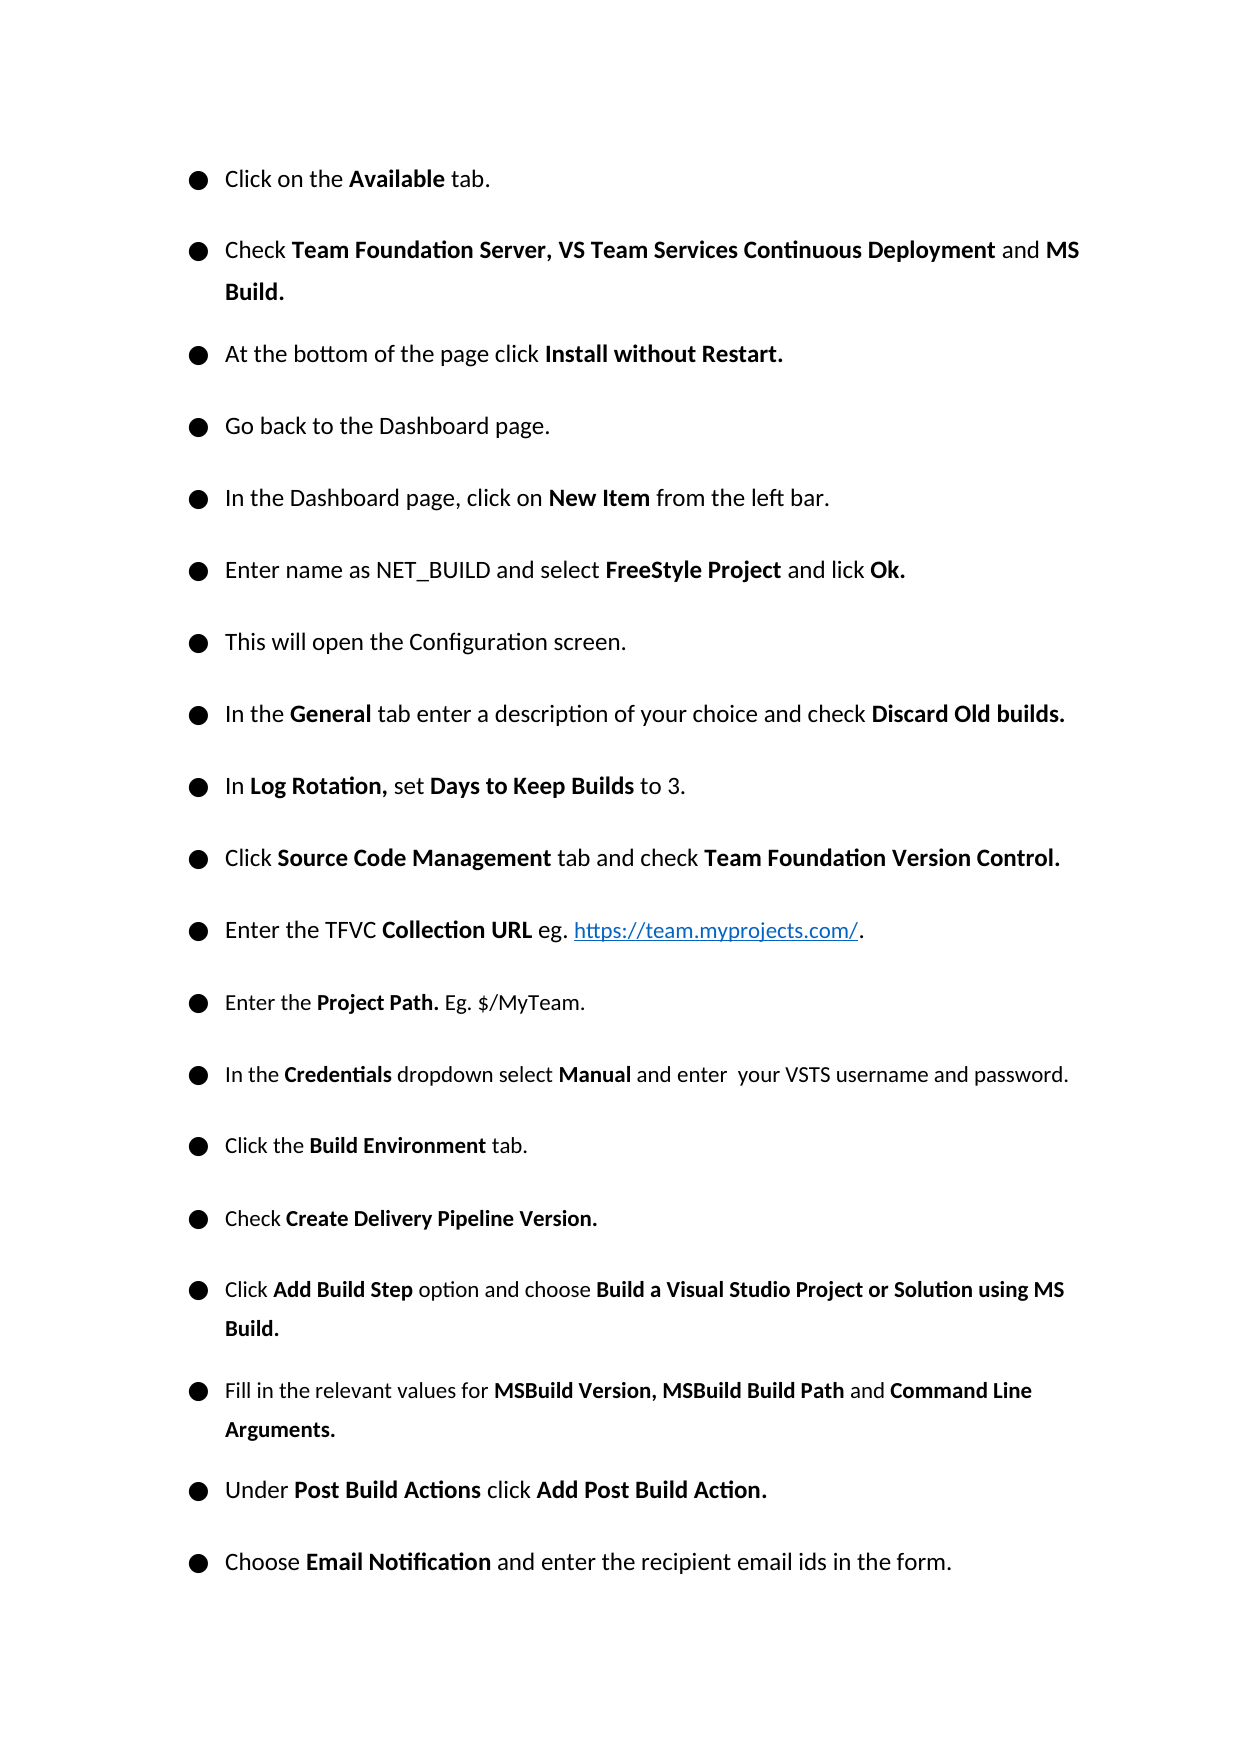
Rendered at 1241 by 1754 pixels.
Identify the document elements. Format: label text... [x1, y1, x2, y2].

list Fill in the relevant values for MSBuild Version, MSBuild Build Path and Command Line Arguments. [187, 1361, 1090, 1443]
list Enter name as NET_BUILD and select FreeStyle Project and lick Ok. [187, 541, 1090, 592]
list Click the Build Environment tab. [187, 1117, 1090, 1168]
list This will open the Configuration screen. [187, 613, 1090, 664]
list Choose Email Notification and enter the recipient email ids in the form. [187, 1533, 1090, 1585]
list Click Source Code Management tab and check Team Foundation Version Control. [187, 829, 1090, 880]
list Click Add Build Step option and choose Build a Visual Studio Project or Solution using MS Build. [187, 1261, 1090, 1342]
list In the Credentials dropdown select Manual and enter your VSTS username and password. [187, 1045, 1090, 1096]
list Enter the TFVC Collection URL eg. https://team.myprojects.com/. [187, 901, 1090, 952]
list In Log Rotation, set Days to Keep Builds to 3. [187, 757, 1090, 808]
list In the General tab enter a description of your choice and check Discard Old builds. [187, 685, 1090, 736]
list At the bottom of the page click Install without Restart. [187, 325, 1090, 376]
list Go back to the Dashboard page. [187, 397, 1090, 448]
list Check Team Foundation Server, VS Team Services Continuous Deployment and MS Build. [187, 222, 1090, 306]
list In the Dashboard page, click on New Item from the left bar. [187, 469, 1090, 520]
list Under Post Build Actions click Add Post Build Action. [187, 1462, 1090, 1513]
list Enter the Project Path. Eg. $/MyTeam. [187, 973, 1090, 1024]
list Click on the Available tab. [187, 150, 1090, 201]
list Check Create Delivery Pipeline Version. [187, 1189, 1090, 1240]
